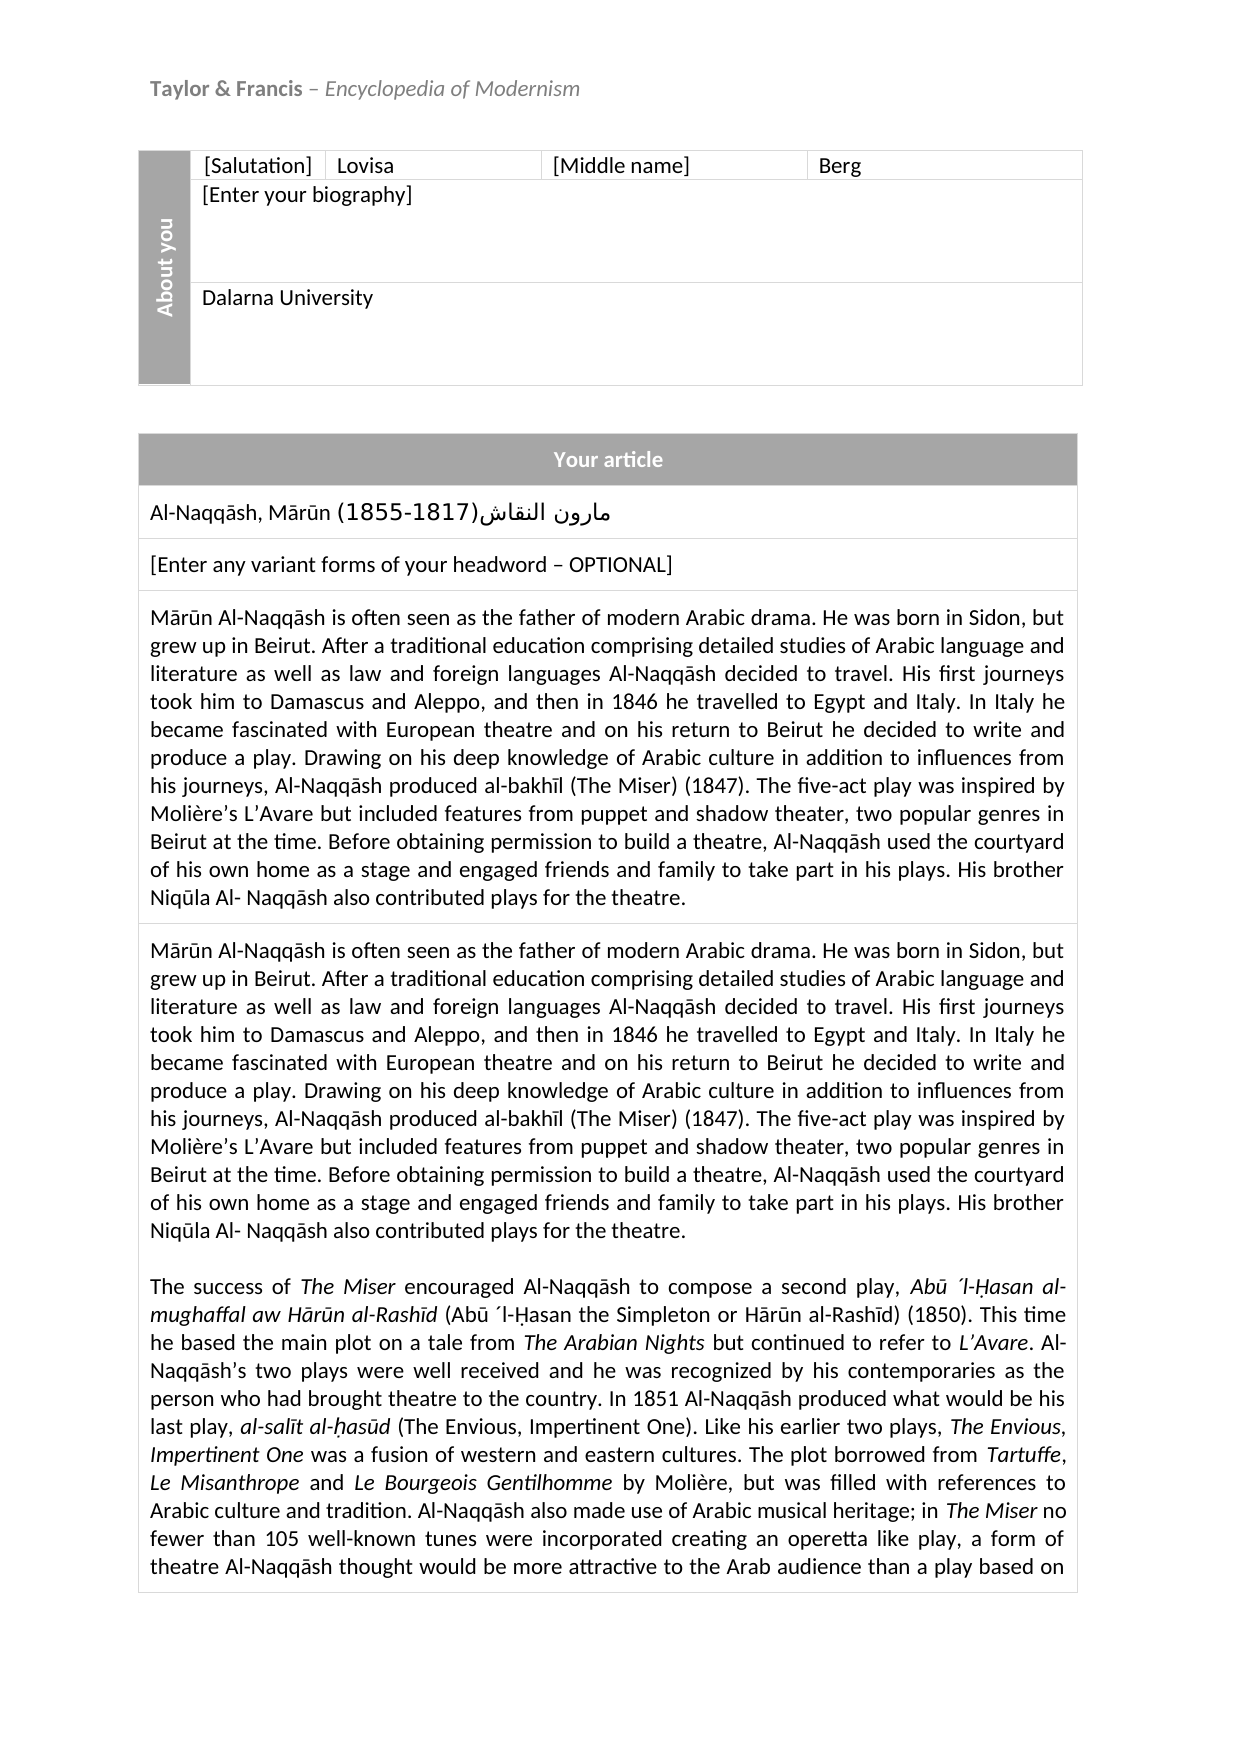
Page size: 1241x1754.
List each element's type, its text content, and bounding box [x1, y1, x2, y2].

table_header About you [139, 151, 190, 384]
table_header Your article [139, 434, 1077, 485]
